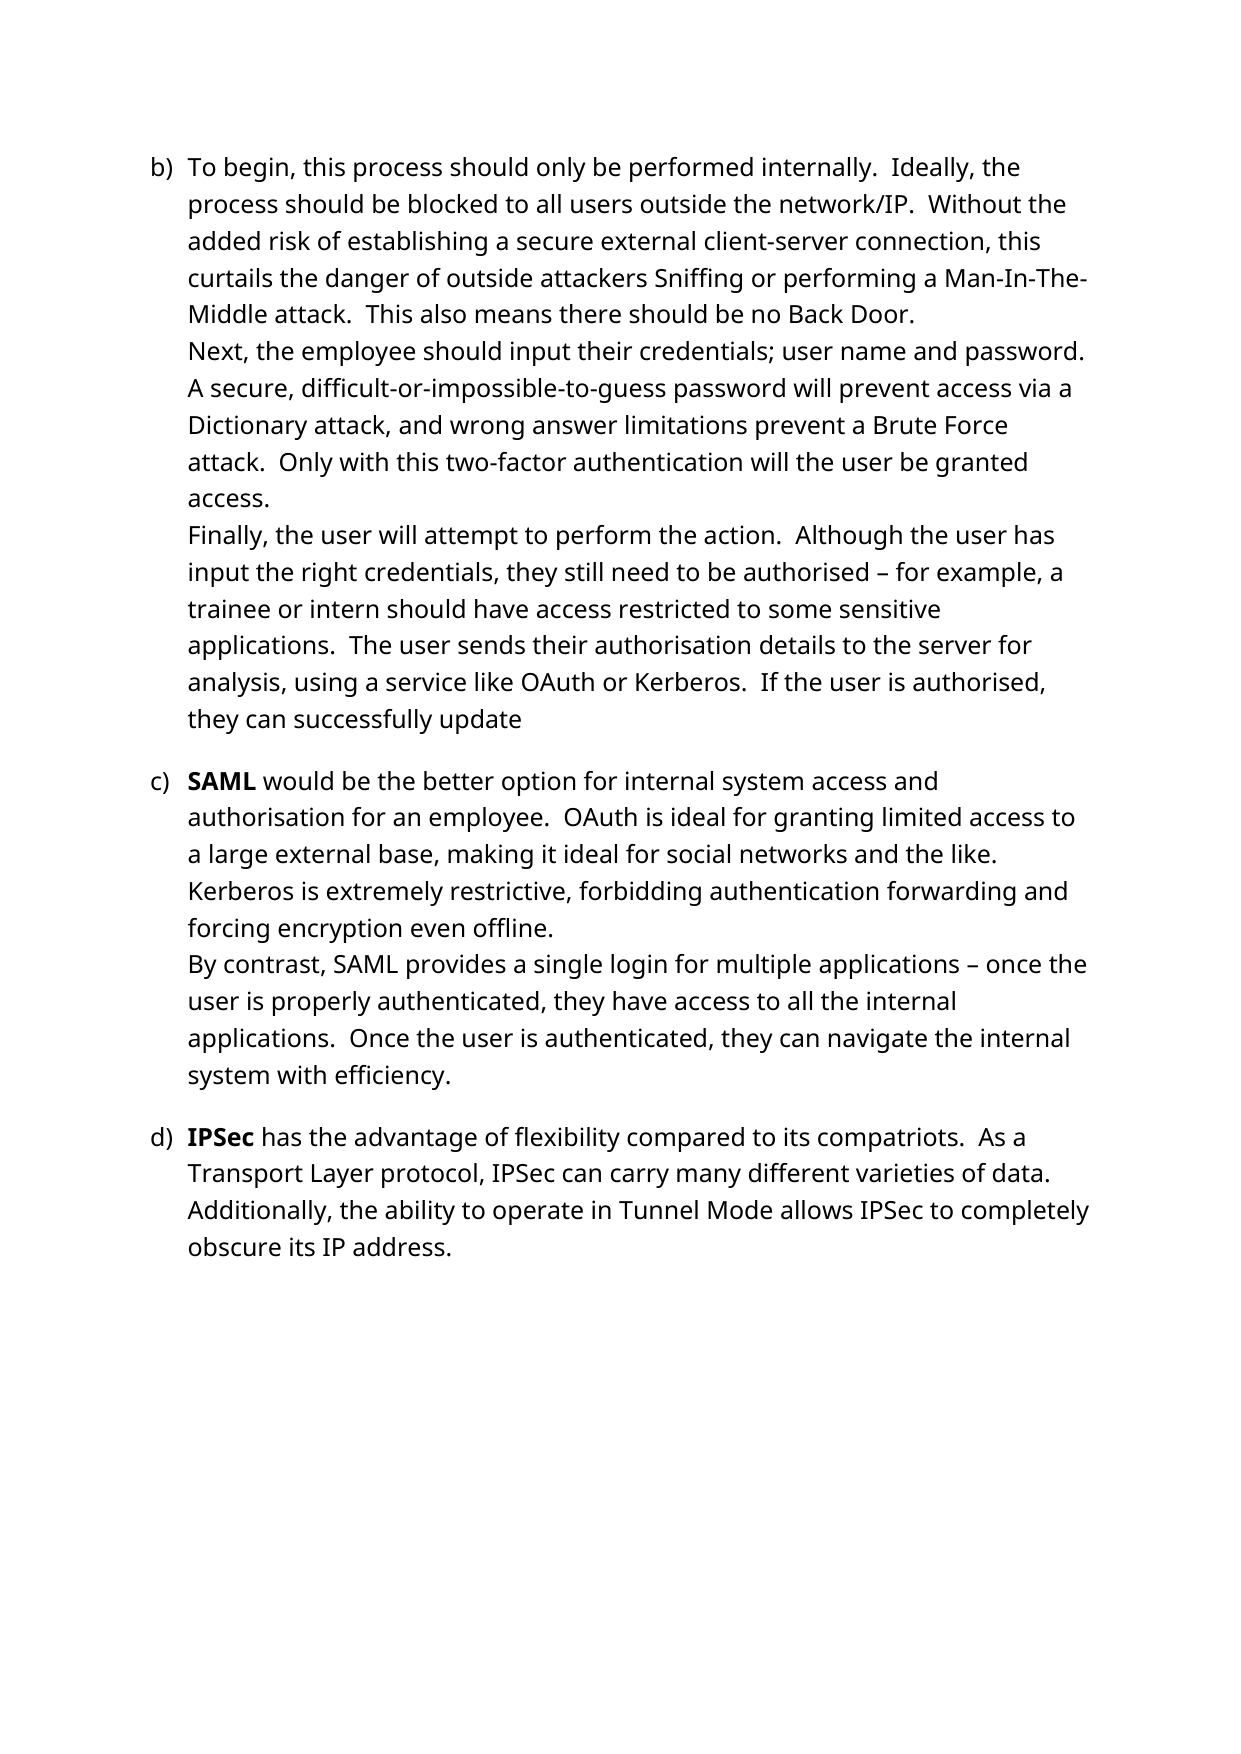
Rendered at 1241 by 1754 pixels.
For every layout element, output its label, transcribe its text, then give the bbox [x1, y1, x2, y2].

subtitle SAML would be the better option for internal system access and authorisation for an employee. OAuth is ideal for granting limited access to a large external base, making it ideal for social networks and the like. Kerberos is extremely restrictive, forbidding authentication forwarding and forcing encryption even offline. By contrast, SAML provides a single login for multiple applications – once the user is properly authenticated, they have access to all the internal applications. Once the user is authenticated, they can navigate the internal system with efficiency. [150, 763, 1090, 1092]
subtitle IPSec has the advantage of flexibility compared to its compatriots. As a Transport Layer protocol, IPSec can carry many different varieties of data. Additionally, the ability to operate in Tunnel Mode allows IPSec to completely obscure its IP address. [150, 1119, 1090, 1313]
subtitle To begin, this process should only be performed internally. Ideally, the process should be blocked to all users outside the network/IP. Without the added risk of establishing a secure external client-server connection, this curtails the danger of outside attackers Sniffing or performing a Man-In-The-Middle attack. This also means there should be no Back Door. Next, the employee should input their credentials; user name and password. A secure, difficult-or-impossible-to-guess password will prevent access via a Dictionary attack, and wrong answer limitations prevent a Brute Force attack. Only with this two-factor authentication will the user be granted access. Finally, the user will attempt to perform the action. Although the user has input the right credentials, they still need to be authorised – for example, a trainee or intern should have access restricted to some sensitive applications. The user sends their authorisation details to the server for analysis, using a service like OAuth or Kerberos. If the user is authorised, they can successfully update [150, 150, 1090, 736]
